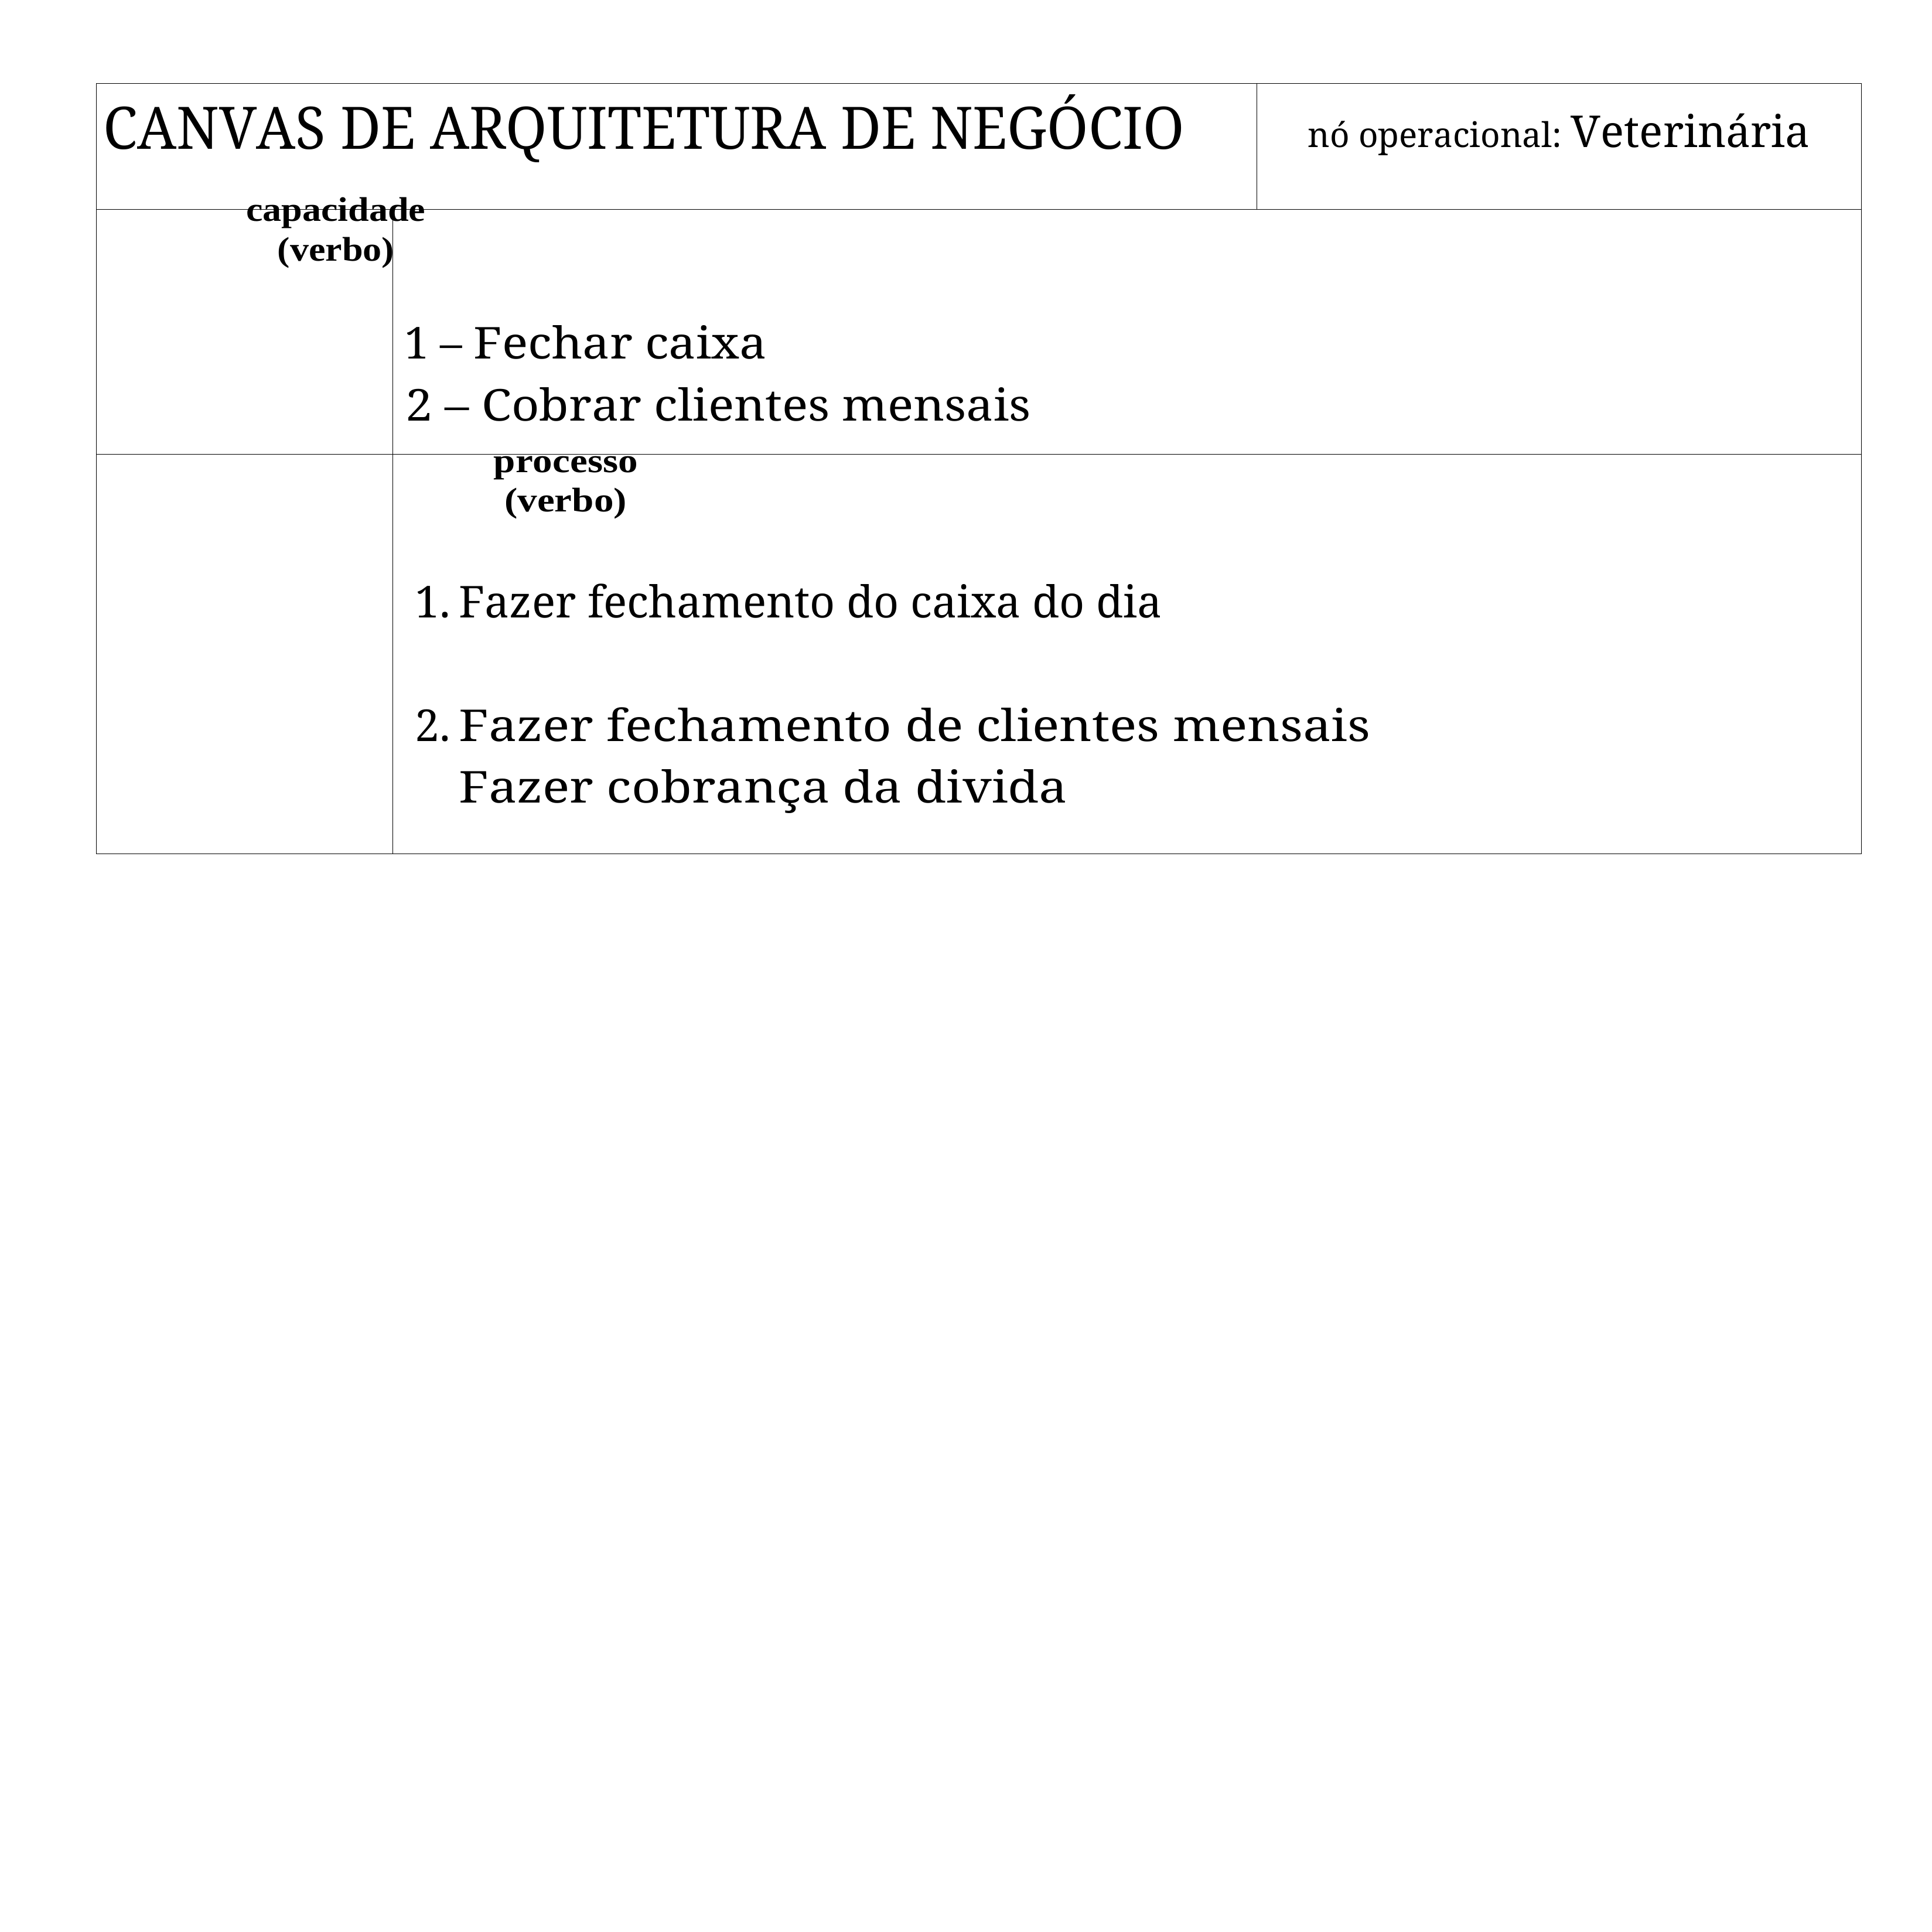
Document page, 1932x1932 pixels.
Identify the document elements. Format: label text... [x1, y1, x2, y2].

table_cell [97, 210, 392, 453]
table_cell [97, 455, 392, 854]
table_cell Fazer fechamento do caixa do dia Fazer fechamento de clientes mensais Fazer cobrança da divida [393, 455, 1861, 854]
table_cell 1 – Fechar caixa 2 – Cobrar clientes mensais [393, 210, 1861, 453]
table_header CANVAS DE ARQUITETURA DE NEGÓCIO [97, 84, 1257, 209]
table_header nó operacional: Veterinária [1257, 84, 1861, 209]
